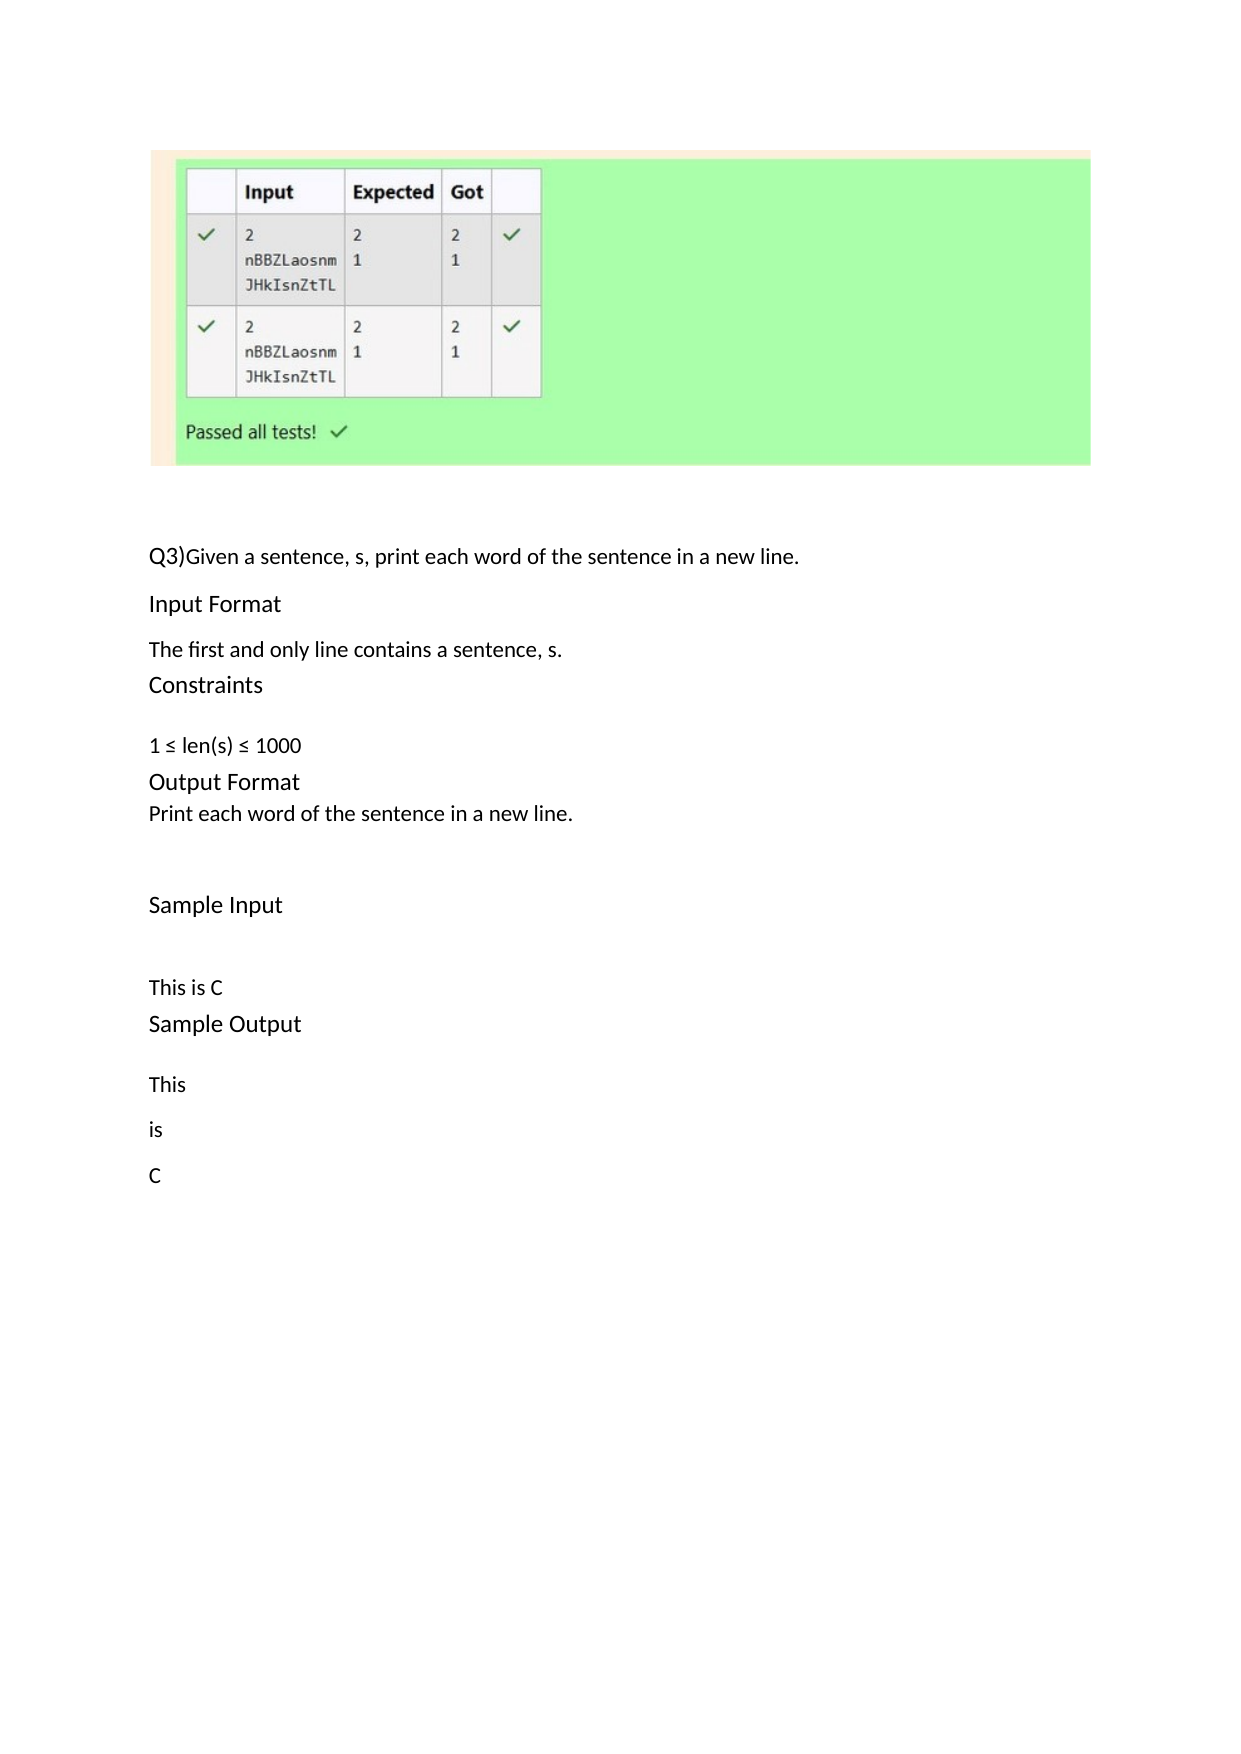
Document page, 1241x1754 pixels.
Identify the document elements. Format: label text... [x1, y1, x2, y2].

text This [148, 1070, 1004, 1098]
text This is C [148, 973, 1004, 1002]
text Constraints [148, 669, 1004, 700]
text C [148, 1161, 1004, 1189]
text Sample Output [148, 1008, 1004, 1038]
text is [148, 1116, 1004, 1144]
text Print each word of the sentence in a new line. [148, 799, 1004, 827]
text The first and only line contains a sentence, s. [148, 635, 1004, 663]
picture [150, 150, 1091, 466]
text Output Format [148, 766, 1004, 796]
text Sample Input [148, 889, 1004, 919]
text 1 ≤ len(s) ≤ 1000 [148, 732, 1004, 760]
text Q3)Given a sentence, s, print each word of the sentence in a new line. [148, 540, 1004, 571]
text Input Format [148, 588, 1004, 618]
